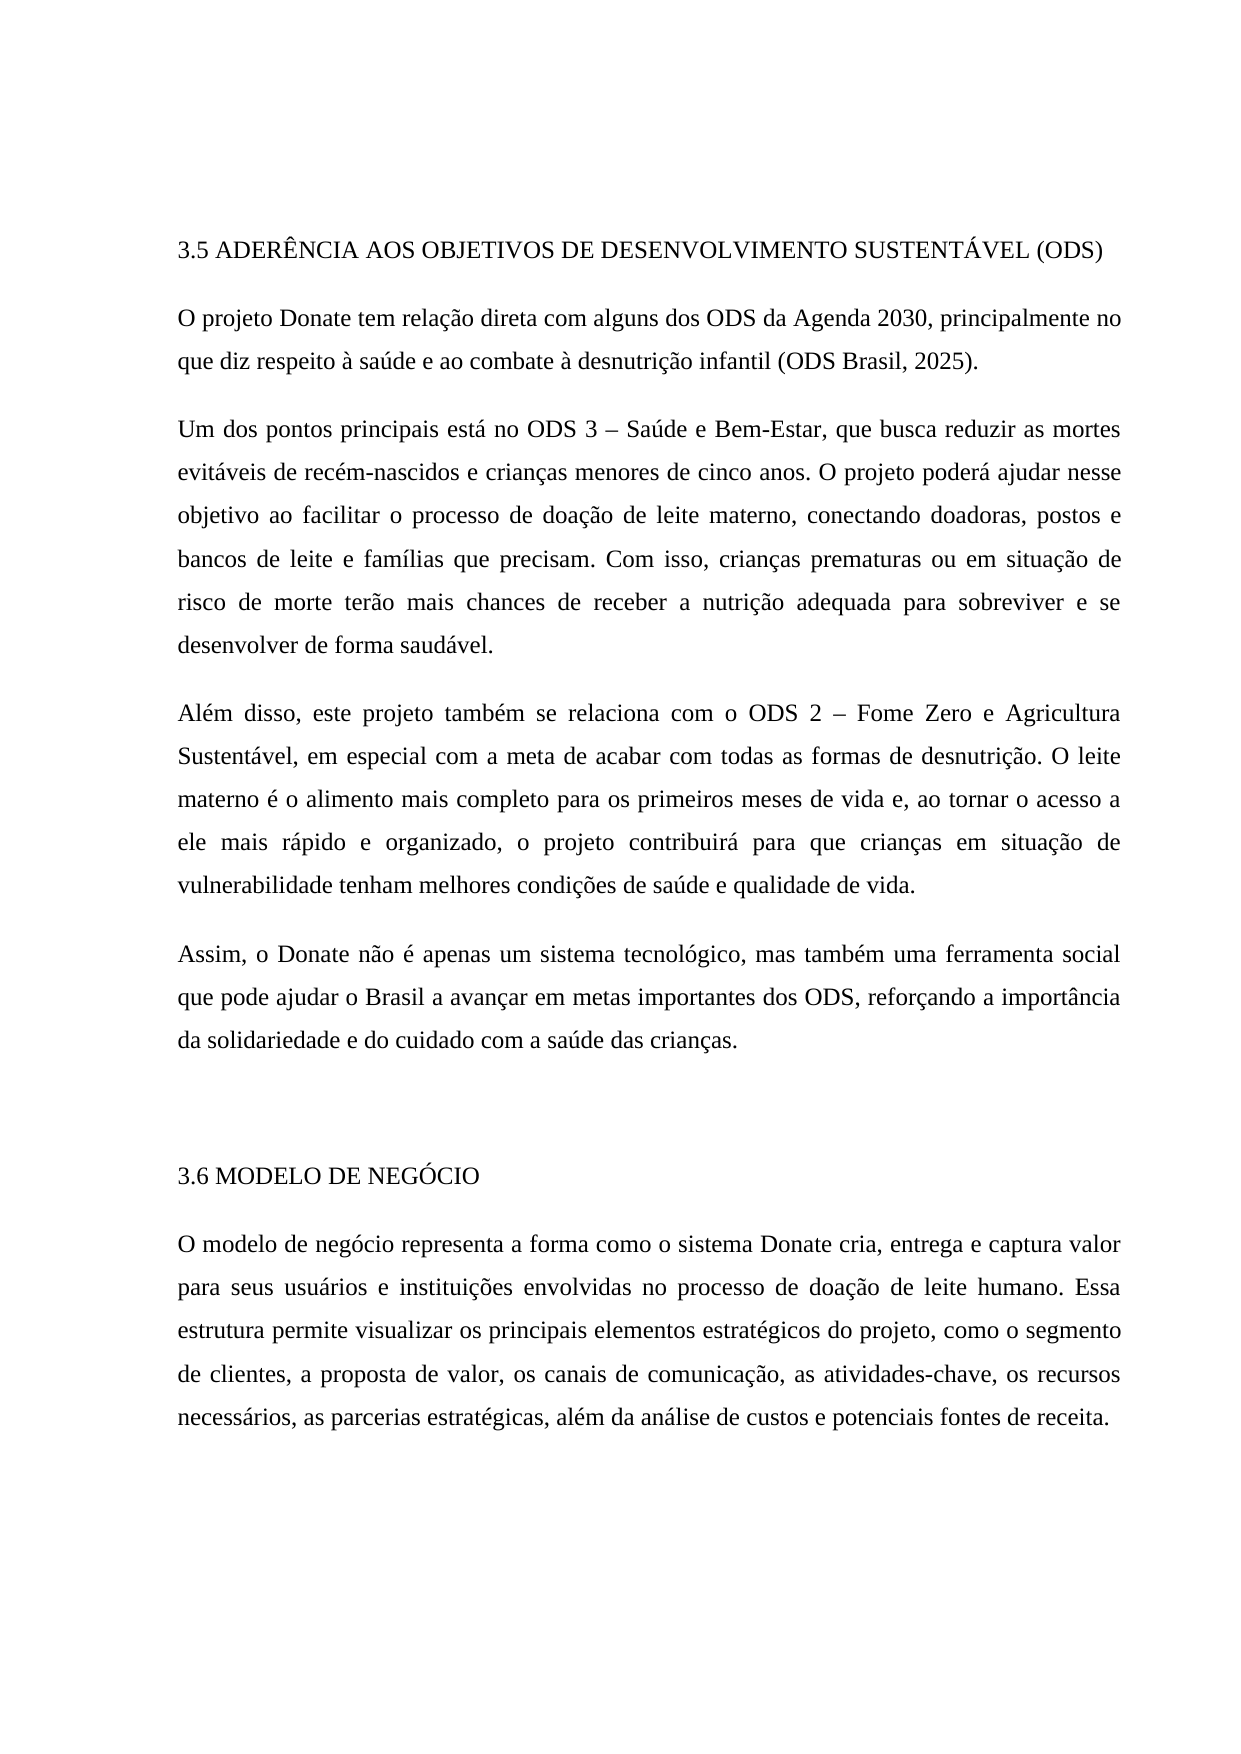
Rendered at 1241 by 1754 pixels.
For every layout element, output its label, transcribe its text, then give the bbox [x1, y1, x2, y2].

text Assim, o Donate não é apenas um sistema tecnológico, mas também uma ferramenta social que pode ajudar o Brasil a avançar em metas importantes dos ODS, reforçando a importância da solidariedade e do cuidado com a saúde das crianças. [177, 939, 1122, 1054]
subtitle 3.5 ADERÊNCIA AOS OBJETIVOS DE DESENVOLVIMENTO SUSTENTÁVEL (ODS) [177, 235, 1122, 264]
text Além disso, este projeto também se relaciona com o ODS 2 – Fome Zero e Agricultura Sustentável, em especial com a meta de acabar com todas as formas de desnutrição. O leite materno é o alimento mais completo para os primeiros meses de vida e, ao tornar o acesso a ele mais rápido e organizado, o projeto contribuirá para que crianças em situação de vulnerabilidade tenham melhores condições de saúde e qualidade de vida. [177, 698, 1122, 899]
text Um dos pontos principais está no ODS 3 – Saúde e Bem-Estar, que busca reduzir as mortes evitáveis de recém-nascidos e crianças menores de cinco anos. O projeto poderá ajudar nesse objetivo ao facilitar o processo de doação de leite materno, conectando doadoras, postos e bancos de leite e famílias que precisam. Com isso, crianças prematuras ou em situação de risco de morte terão mais chances de receber a nutrição adequada para sobreviver e se desenvolver de forma saudável. [177, 414, 1122, 659]
text O modelo de negócio representa a forma como o sistema Donate cria, entrega e captura valor para seus usuários e instituições envolvidas no processo de doação de leite humano. Essa estrutura permite visualizar os principais elementos estratégicos do projeto, como o segmento de clientes, a proposta de valor, os canais de comunicação, as atividades-chave, os recursos necessários, as parcerias estratégicas, além da análise de custos e potenciais fontes de receita. [177, 1229, 1122, 1431]
text O projeto Donate tem relação direta com alguns dos ODS da Agenda 2030, principalmente no que diz respeito à saúde e ao combate à desnutrição infantil (ODS Brasil, 2025). [177, 303, 1122, 375]
subtitle 3.6 MODELO DE NEGÓCIO [177, 1161, 1122, 1190]
